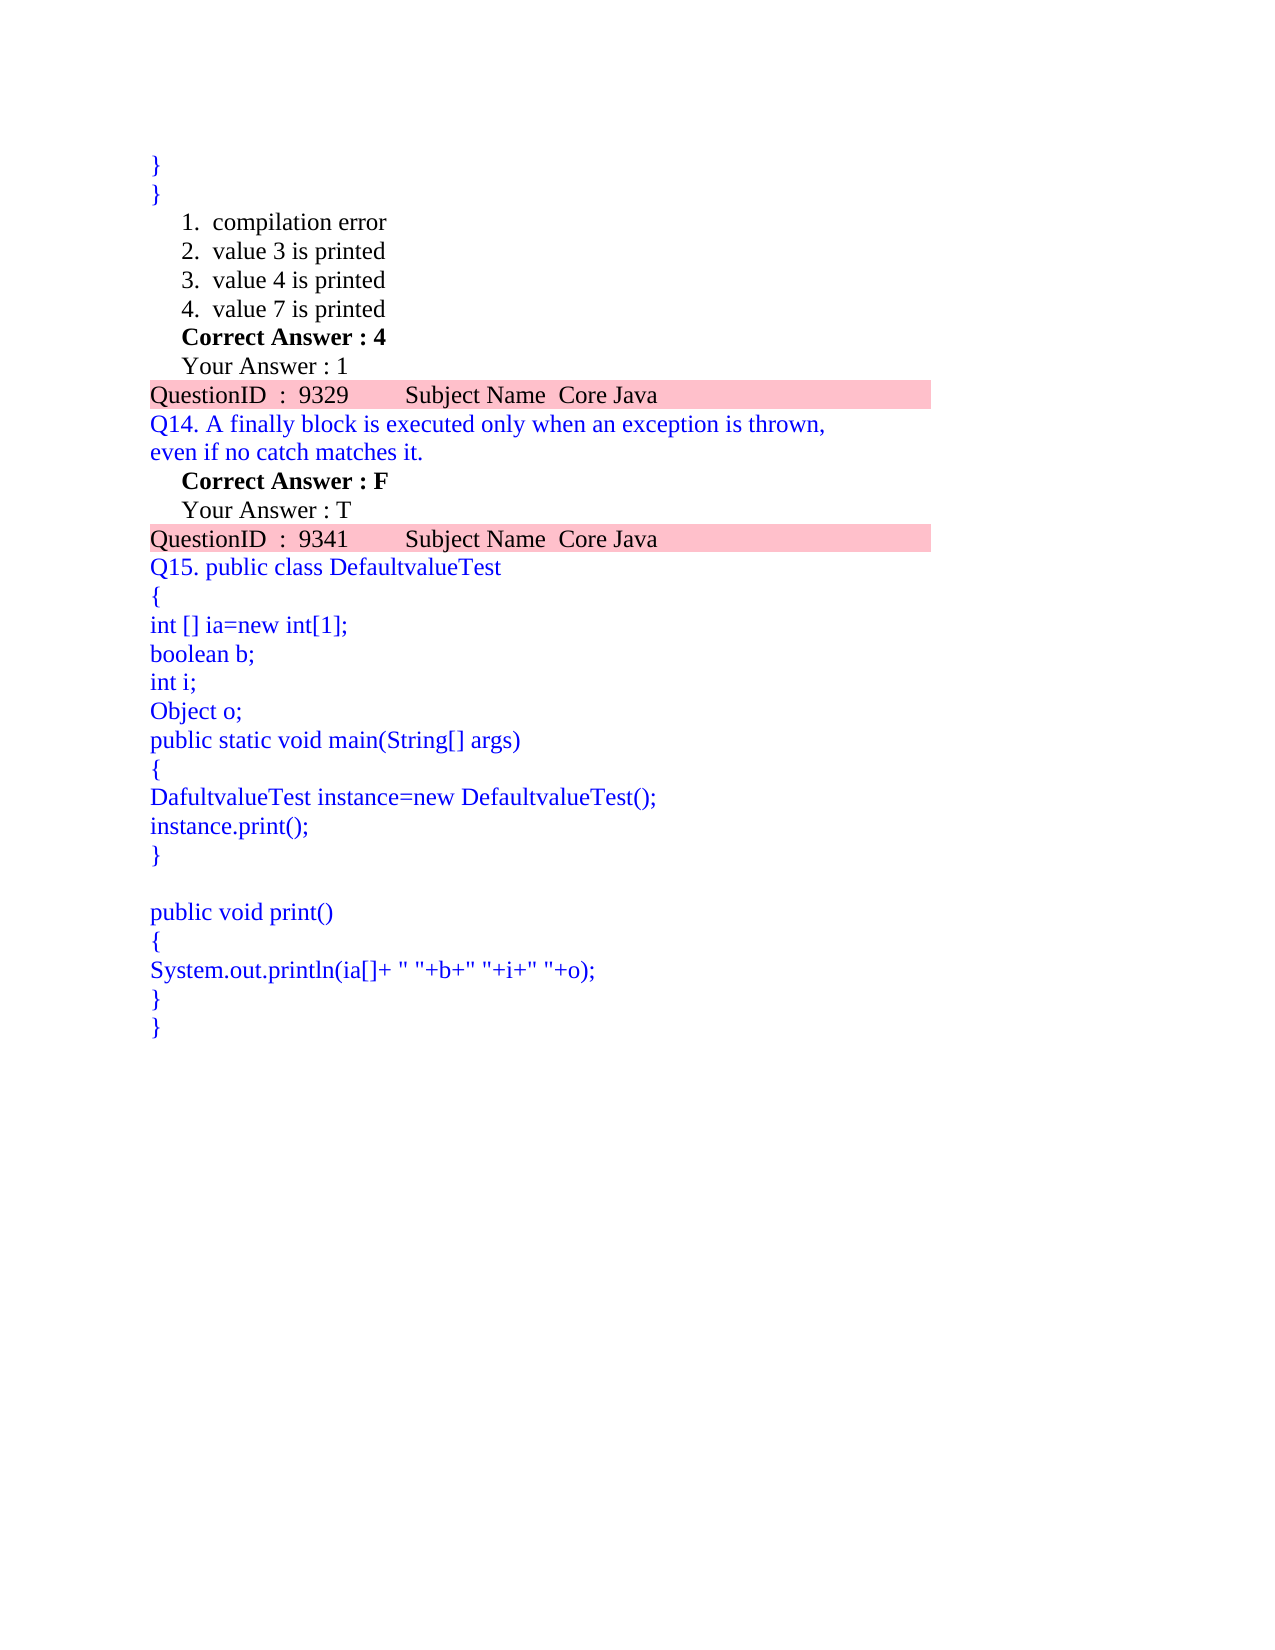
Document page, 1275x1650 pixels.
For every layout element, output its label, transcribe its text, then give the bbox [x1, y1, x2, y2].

table_cell QuestionID : 9329 Subject Name Core Java [150, 380, 931, 409]
table_cell Your Answer : 1 [150, 351, 931, 380]
table_cell Q14. A finally block is executed only when an exception is thrown, even if no catch matches it. [150, 409, 931, 466]
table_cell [150, 553, 931, 1472]
table_cell 2. value 3 is printed [150, 236, 931, 265]
table_cell QuestionID : 9341 Subject Name Core Java [150, 524, 931, 552]
table_cell 1. compilation error [150, 208, 931, 236]
table_cell 3. value 4 is printed [150, 265, 931, 294]
table_cell 4. value 7 is printed [150, 294, 931, 322]
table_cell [150, 150, 931, 207]
table_cell Correct Answer : F [150, 466, 931, 495]
table_cell Correct Answer : 4 [150, 323, 931, 351]
table_cell Your Answer : T [150, 495, 931, 524]
